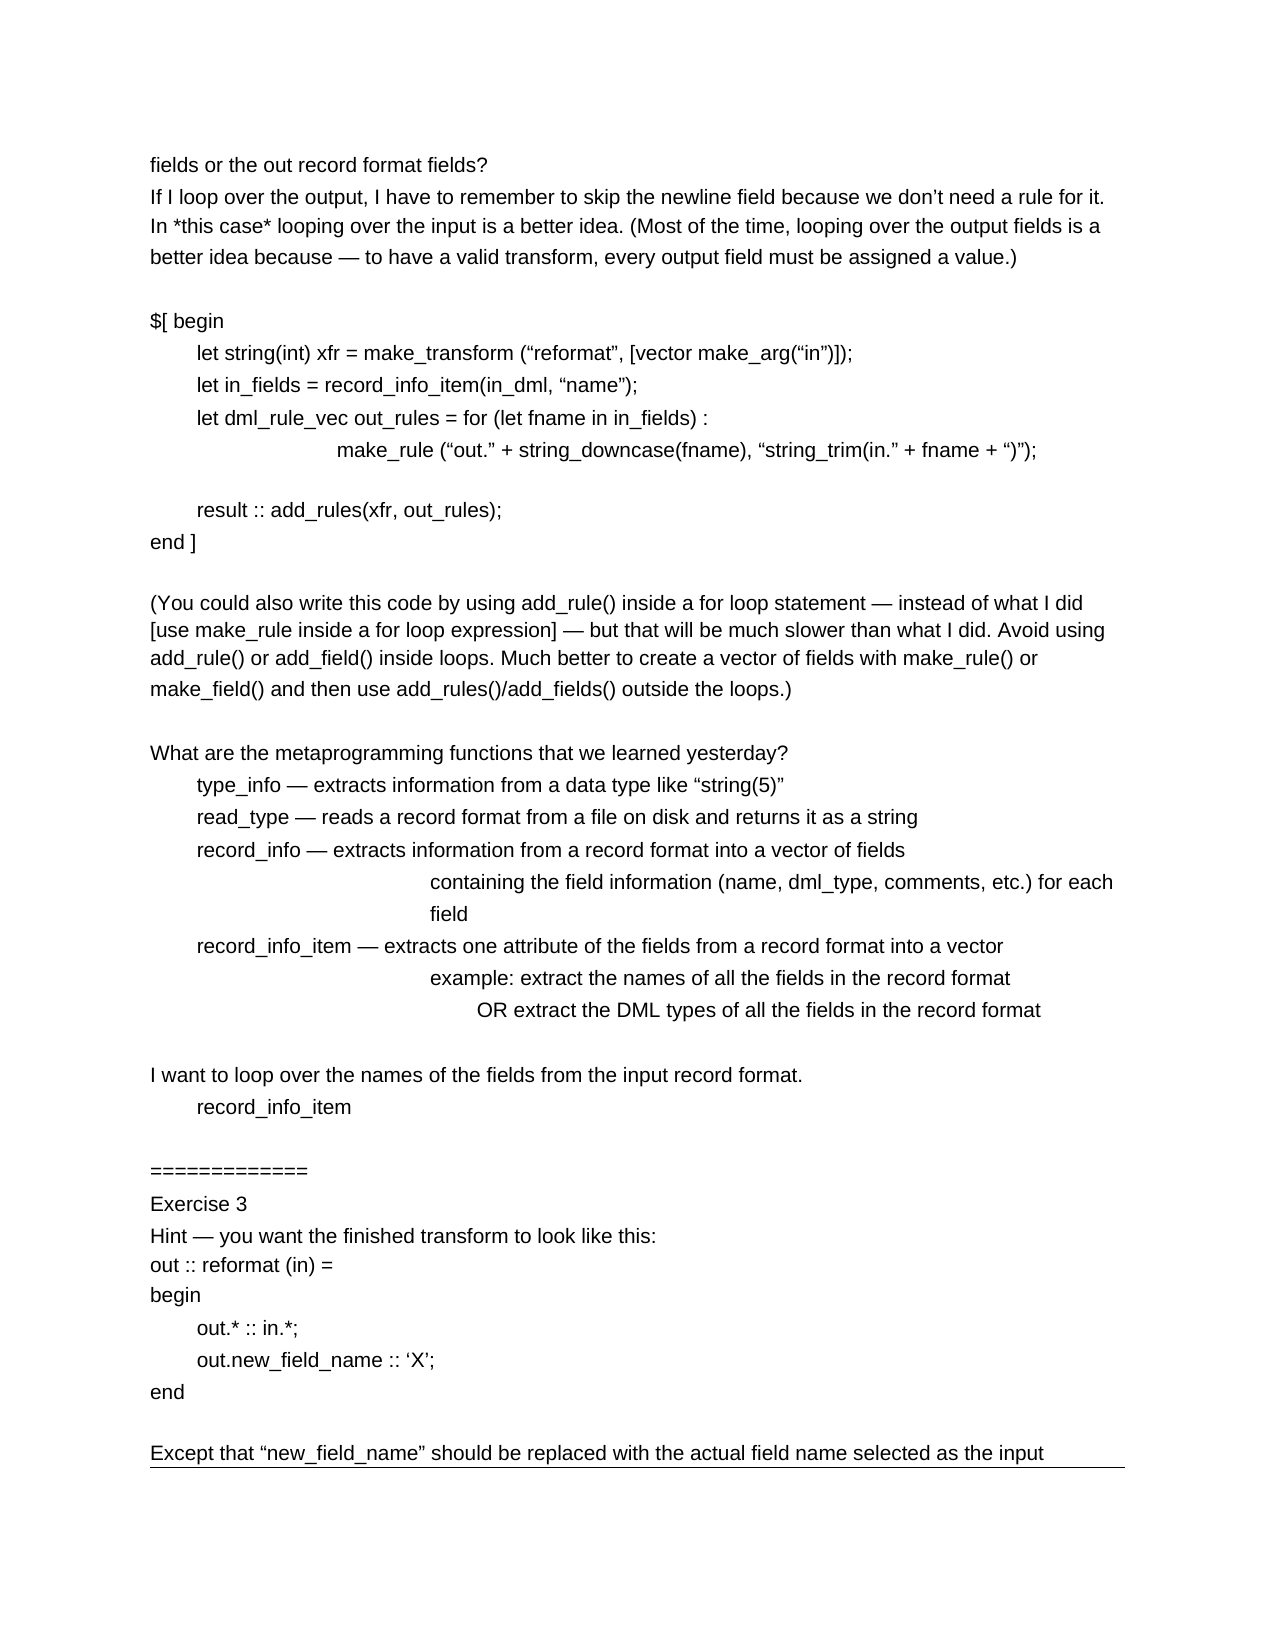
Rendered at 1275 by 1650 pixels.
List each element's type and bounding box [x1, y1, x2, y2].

text [150, 150, 1125, 1467]
